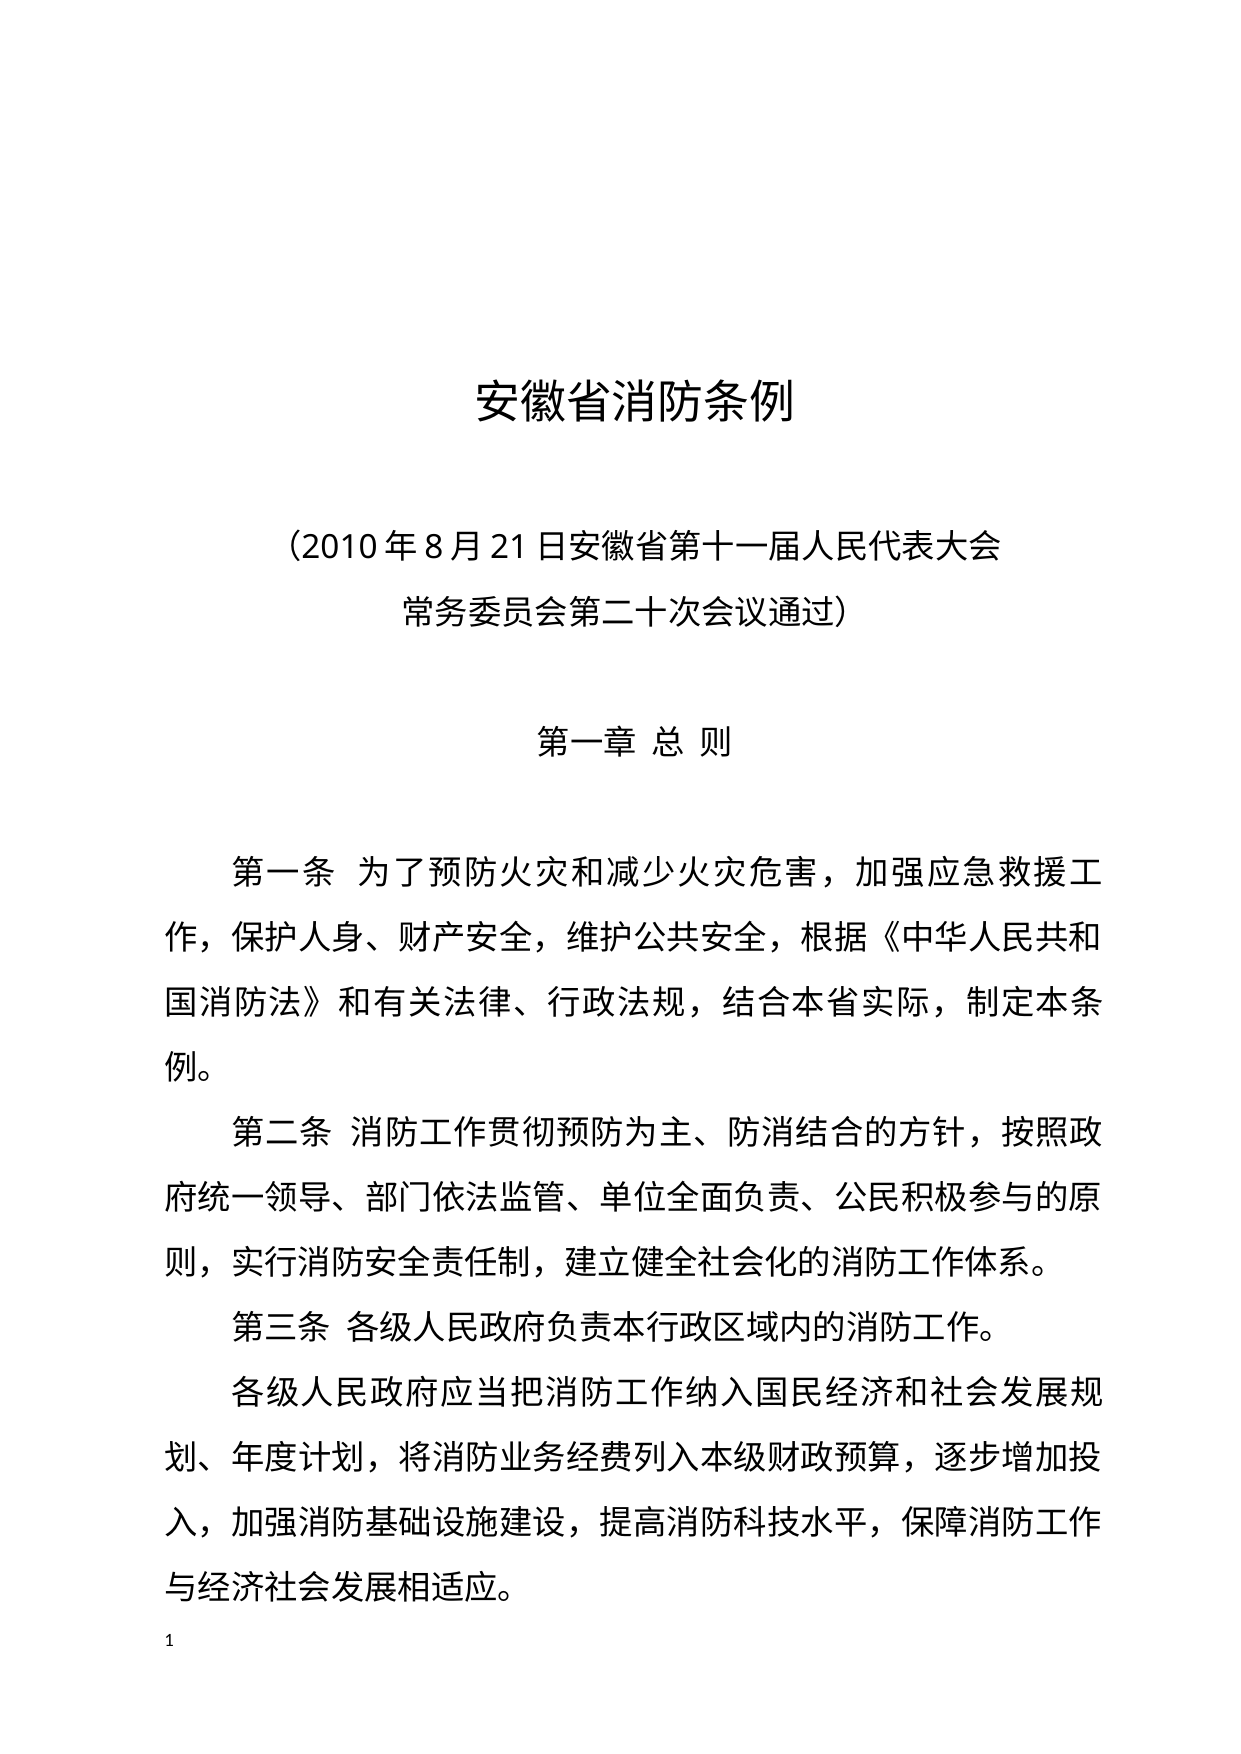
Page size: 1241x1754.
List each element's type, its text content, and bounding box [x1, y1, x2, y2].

text 第一章 总 则 [164, 707, 1105, 772]
text 第三条 各级人民政府负责本行政区域内的消防工作。 [164, 1292, 1105, 1357]
text 第二条 消防工作贯彻预防为主、防消结合的方针，按照政府统一领导、部门依法监管、单位全面负责、公民积极参与的原则，实行消防安全责任制，建立健全社会化的消防工作体系。 [164, 1097, 1105, 1292]
text 第一条 为了预防火灾和减少火灾危害，加强应急救援工作，保护人身、财产安全，维护公共安全，根据《中华人民共和国消防法》和有关法律、行政法规，结合本省实际，制定本条例。 [164, 837, 1105, 1097]
text 安徽省消防条例 [164, 349, 1105, 447]
text （2010年8月21日安徽省第十一届人民代表大会 [164, 512, 1105, 577]
text 常务委员会第二十次会议通过） [164, 577, 1105, 642]
text 各级人民政府应当把消防工作纳入国民经济和社会发展规划、年度计划，将消防业务经费列入本级财政预算，逐步增加投入，加强消防基础设施建设，提高消防科技水平，保障消防工作与经济社会发展相适应。 [164, 1357, 1105, 1617]
